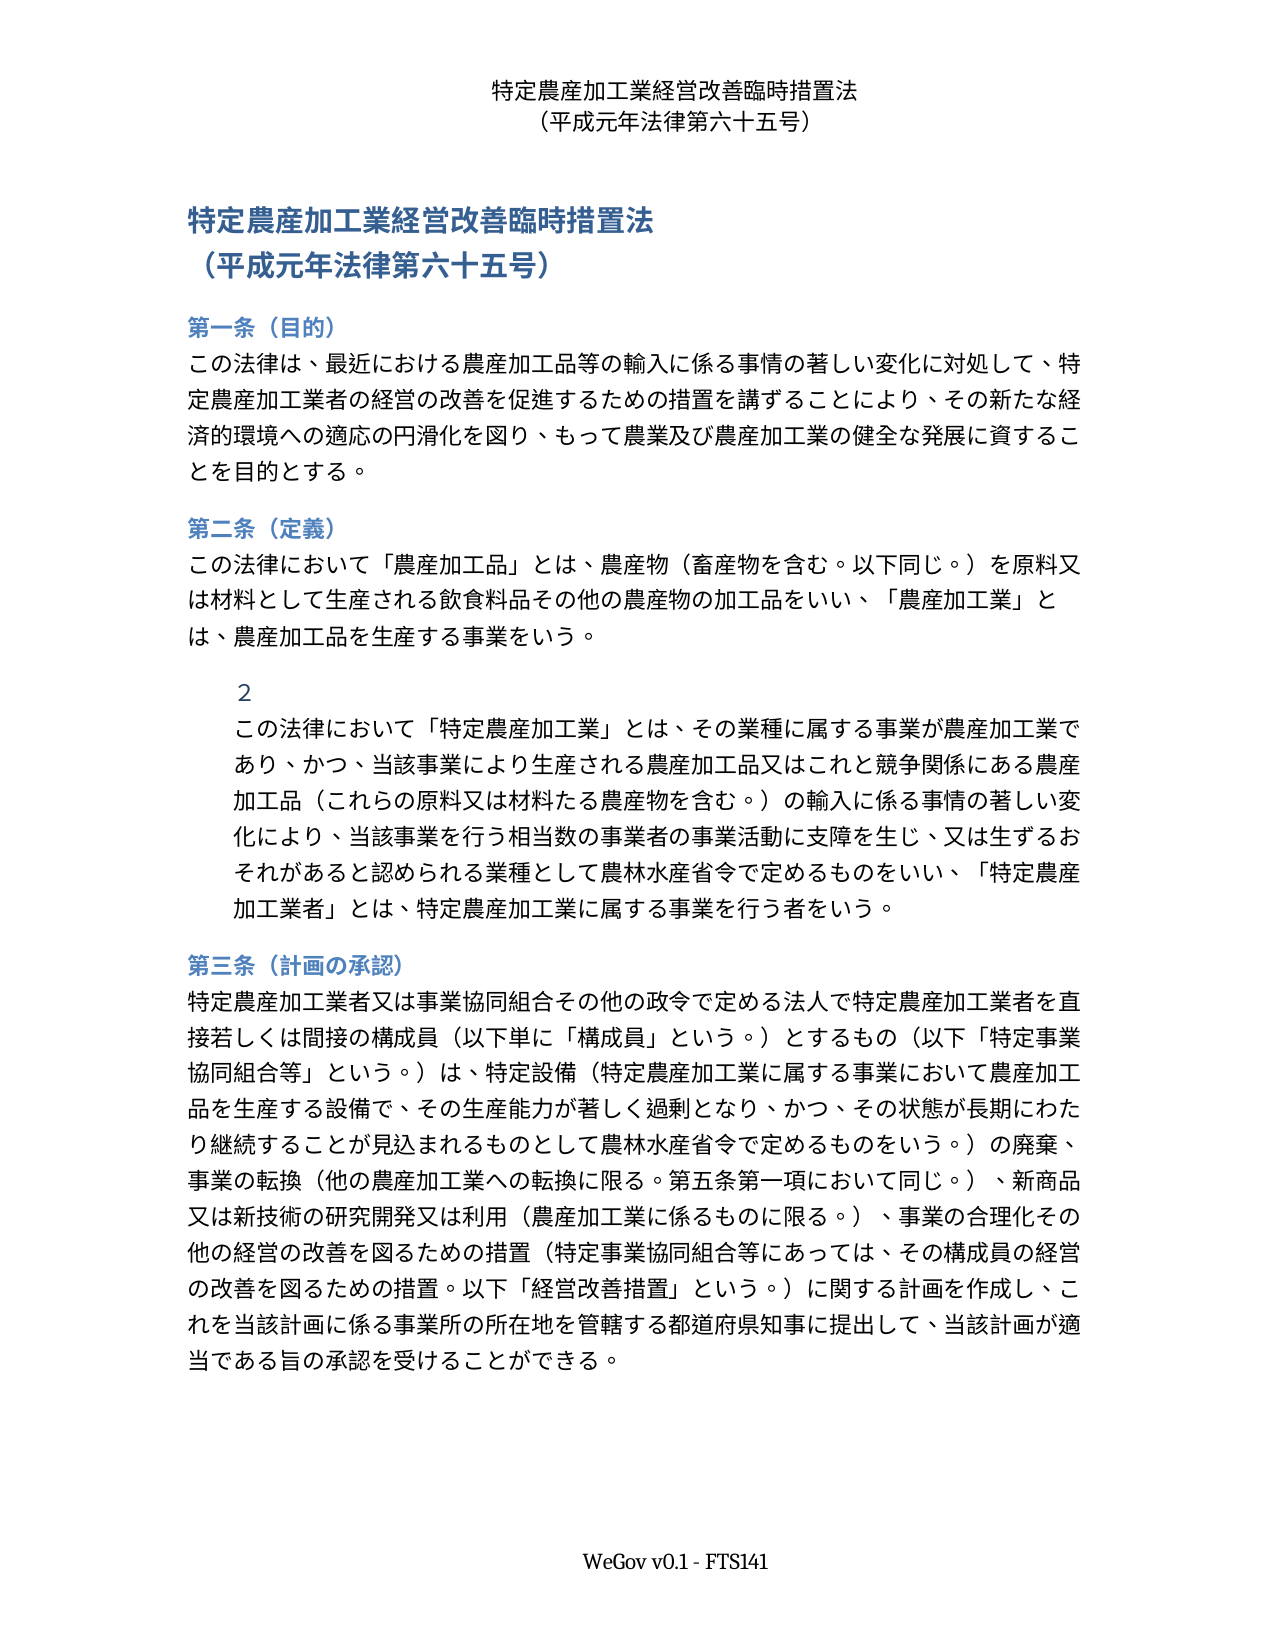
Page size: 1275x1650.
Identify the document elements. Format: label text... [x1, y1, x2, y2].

subtitle 第三条（計画の承認） [187, 949, 1087, 981]
text この法律において「特定農産加工業」とは、その業種に属する事業が農産加工業であり、かつ、当該事業により生産される農産加工品又はこれと競争関係にある農産加工品（これらの原料又は材料たる農産物を含む。）の輸入に係る事情の著しい変化により、当該事業を行う相当数の事業者の事業活動に支障を生じ、又は生ずるおそれがあると認められる業種として農林水産省令で定めるものをいい、「特定農産加工業者」とは、特定農産加工業に属する事業を行う者をいう。 [233, 713, 1087, 924]
text 特定農産加工業者又は事業協同組合その他の政令で定める法人で特定農産加工業者を直接若しくは間接の構成員（以下単に「構成員」という。）とするもの（以下「特定事業協同組合等」という。）は、特定設備（特定農産加工業に属する事業において農産加工品を生産する設備で、その生産能力が著しく過剰となり、かつ、その状態が長期にわたり継続することが見込まれるものとして農林水産省令で定めるものをいう。）の廃棄、事業の転換（他の農産加工業への転換に限る。第五条第一項において同じ。）、新商品又は新技術の研究開発又は利用（農産加工業に係るものに限る。）、事業の合理化その他の経営の改善を図るための措置（特定事業協同組合等にあっては、その構成員の経営の改善を図るための措置。以下「経営改善措置」という。）に関する計画を作成し、これを当該計画に係る事業所の所在地を管轄する都道府県知事に提出して、当該計画が適当である旨の承認を受けることができる。 [187, 986, 1087, 1376]
subtitle 特定農産加工業経営改善臨時措置法 （平成元年法律第六十五号） [187, 200, 1087, 285]
text この法律において「農産加工品」とは、農産物（畜産物を含む。以下同じ。）を原料又は材料として生産される飲食料品その他の農産物の加工品をいい、「農産加工業」とは、農産加工品を生産する事業をいう。 [187, 548, 1087, 652]
subtitle 第一条（目的） [187, 312, 1087, 343]
text この法律は、最近における農産加工品等の輸入に係る事情の著しい変化に対処して、特定農産加工業者の経営の改善を促進するための措置を講ずることにより、その新たな経済的環境への適応の円滑化を図り、もって農業及び農産加工業の健全な発展に資することを目的とする。 [187, 348, 1087, 487]
subtitle 第二条（定義） [187, 513, 1087, 544]
subtitle ２ [233, 677, 1087, 708]
